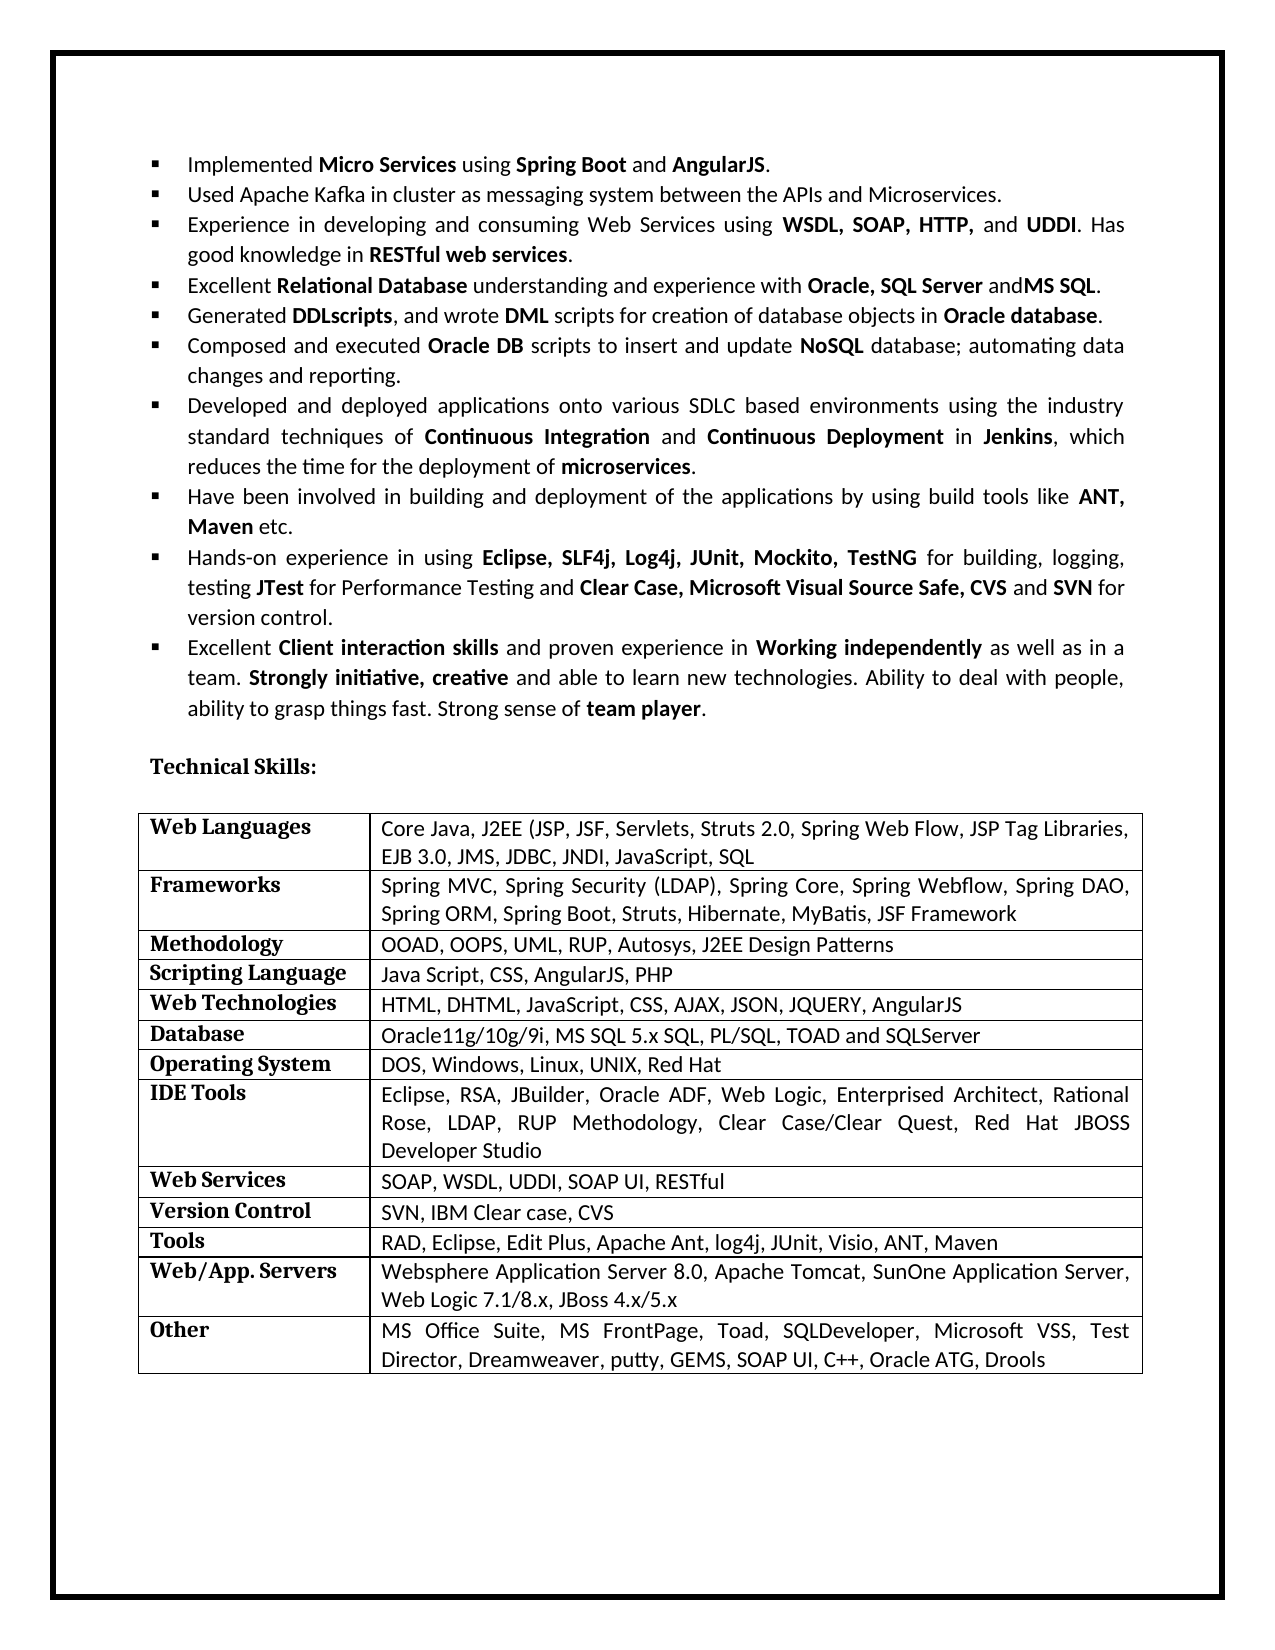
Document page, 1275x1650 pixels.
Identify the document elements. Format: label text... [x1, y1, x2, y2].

table_cell DOS, Windows, Linux, UNIX, Red Hat [371, 1050, 1142, 1079]
text Technical Skills: [150, 754, 1125, 781]
table_cell Java Script, CSS, AngularJS, PHP [371, 960, 1142, 989]
table_cell SOAP, WSDL, UDDI, SOAP UI, RESTful [371, 1167, 1142, 1197]
list Generated DDLscripts, and wrote DML scripts for creation of database objects in Oracle database. [150, 301, 1125, 329]
list Developed and deployed applications onto various SDLC based environments using the industry standard techniques of Continuous Integration and Continuous Deployment in Jenkins, which reduces the time for the deployment of microservices. [150, 392, 1125, 480]
list Have been involved in building and deployment of the applications by using build tools like ANT, Maven etc. [150, 482, 1125, 541]
table_cell Scripting Language [139, 960, 369, 989]
table_cell Spring MVC, Spring Security (LDAP), Spring Core, Spring Webflow, Spring DAO, Spring ORM, Spring Boot, Struts, Hibernate, MyBatis, JSF Framework [371, 871, 1142, 929]
list Implemented Micro Services using Spring Boot and AngularJS. [150, 150, 1125, 178]
table_cell Web/App. Servers [139, 1258, 369, 1316]
table_cell Database [139, 1021, 369, 1049]
table_cell Eclipse, RSA, JBuilder, Oracle ADF, Web Logic, Enterprised Architect, Rational Rose, LDAP, RUP Methodology, Clear Case/Clear Quest, Red Hat JBOSS Developer Studio [371, 1080, 1142, 1166]
table_cell Tools [139, 1228, 369, 1256]
table_cell Other [139, 1317, 369, 1373]
table_cell HTML, DHTML, JavaScript, CSS, AJAX, JSON, JQUERY, AngularJS [371, 990, 1142, 1020]
table_cell Version Control [139, 1198, 369, 1227]
list Used Apache Kafka in cluster as messaging system between the APIs and Microservices. [150, 180, 1125, 208]
table_header Core Java, J2EE (JSP, JSF, Servlets, Struts 2.0, Spring Web Flow, JSP Tag Libraries, EJB 3.0, JMS, JDBC, JNDI, JavaScript, SQL [371, 814, 1142, 870]
table_cell Operating System [139, 1050, 369, 1079]
table_cell IDE Tools [139, 1080, 369, 1166]
table_cell Websphere Application Server 8.0, Apache Tomcat, SunOne Application Server, Web Logic 7.1/8.x, JBoss 4.x/5.x [371, 1258, 1142, 1316]
table_cell Oracle11g/10g/9i, MS SQL 5.x SQL, PL/SQL, TOAD and SQLServer [371, 1021, 1142, 1049]
list Experience in developing and consuming Web Services using WSDL, SOAP, HTTP, and UDDI. Has good knowledge in RESTful web services. [150, 210, 1125, 269]
table_cell Web Technologies [139, 990, 369, 1020]
table_cell Methodology [139, 931, 369, 959]
list Hands-on experience in using Eclipse, SLF4j, Log4j, JUnit, Mockito, TestNG for building, logging, testing JTest for Performance Testing and Clear Case, Microsoft Visual Source Safe, CVS and SVN for version control. [150, 543, 1125, 631]
table_cell MS Office Suite, MS FrontPage, Toad, SQLDeveloper, Microsoft VSS, Test Director, Dreamweaver, putty, GEMS, SOAP UI, C++, Oracle ATG, Drools [371, 1317, 1142, 1373]
table_cell SVN, IBM Clear case, CVS [371, 1198, 1142, 1227]
list Excellent Client interaction skills and proven experience in Working independently as well as in a team. Strongly initiative, creative and able to learn new technologies. Ability to deal with people, ability to grasp things fast. Strong sense of team player. [150, 633, 1125, 722]
table_cell Frameworks [139, 871, 369, 929]
list Excellent Relational Database understanding and experience with Oracle, SQL Server andMS SQL. [150, 271, 1125, 299]
table_cell RAD, Eclipse, Edit Plus, Apache Ant, log4j, JUnit, Visio, ANT, Maven [371, 1228, 1142, 1256]
table_cell OOAD, OOPS, UML, RUP, Autosys, J2EE Design Patterns [371, 931, 1142, 959]
table_cell Web Services [139, 1167, 369, 1197]
list Composed and executed Oracle DB scripts to insert and update NoSQL database; automating data changes and reporting. [150, 331, 1125, 389]
table_header Web Languages [139, 814, 369, 870]
